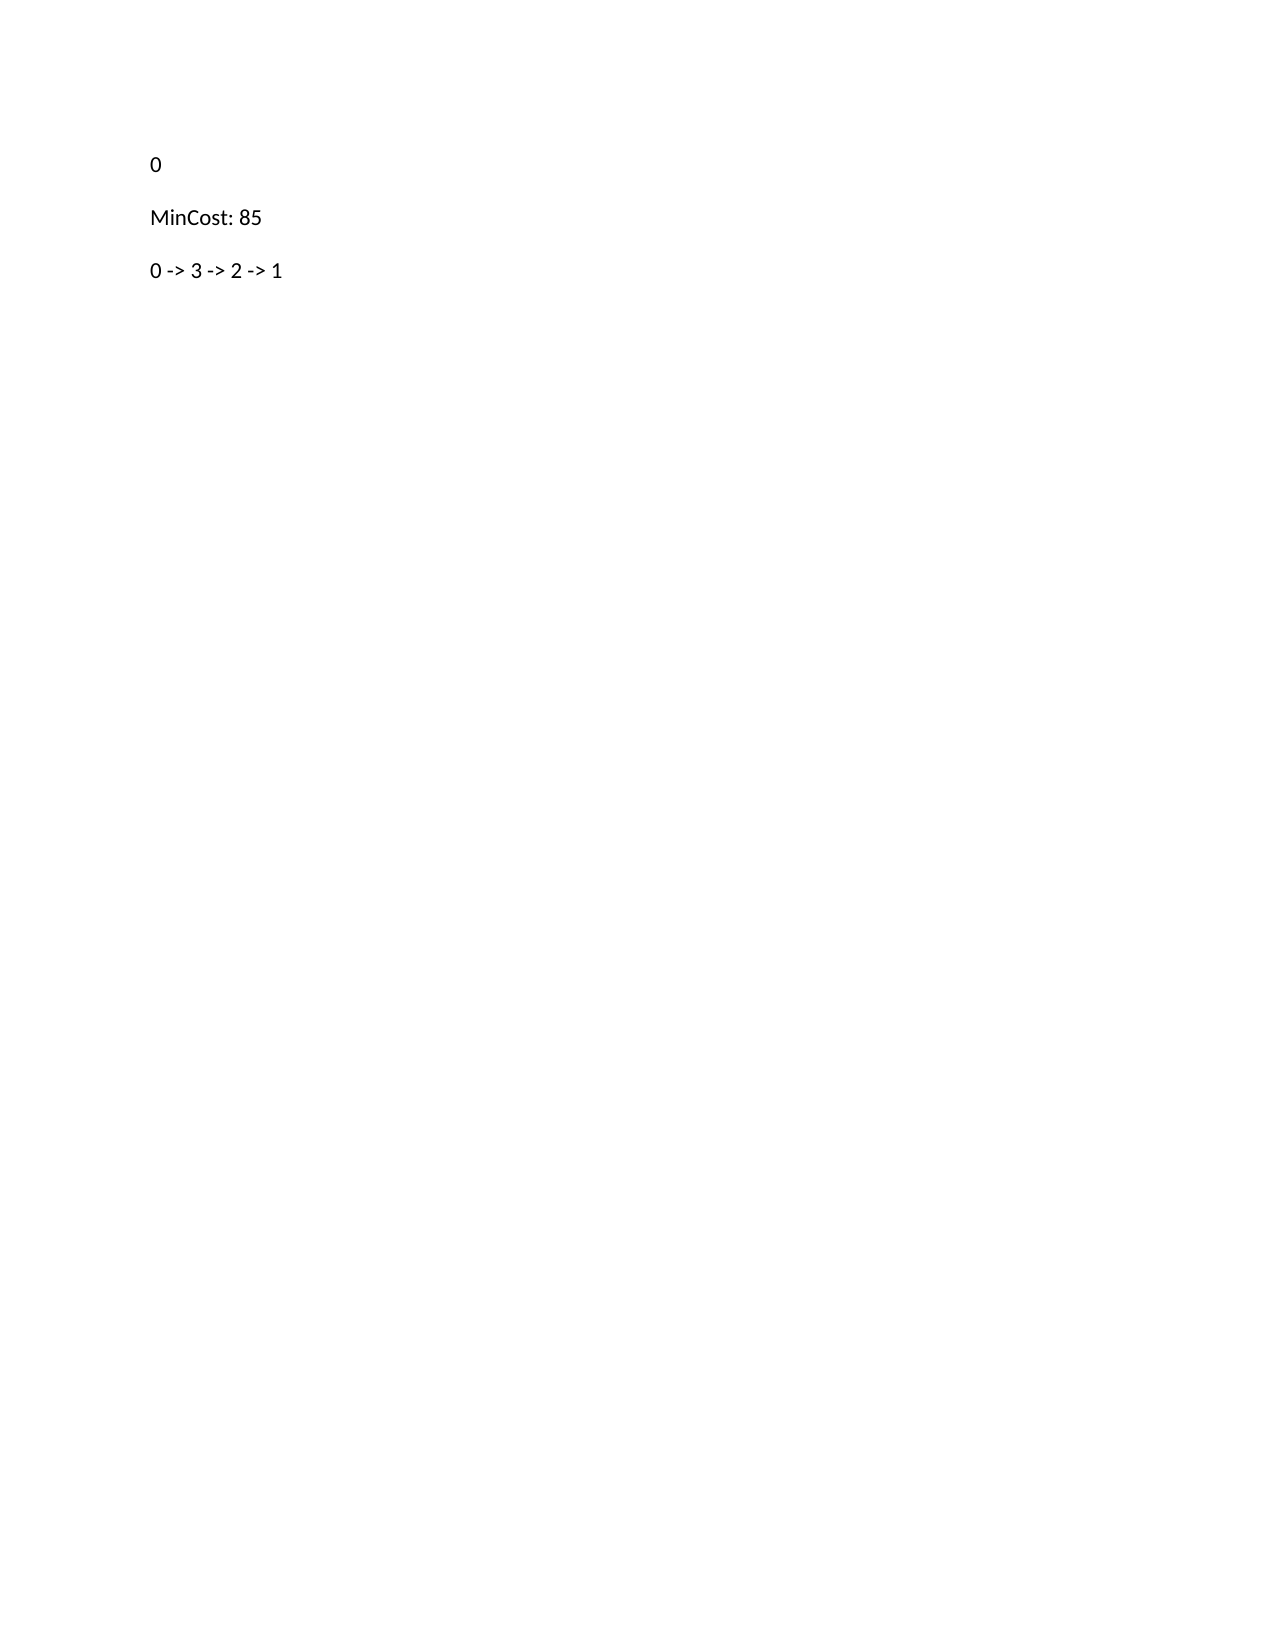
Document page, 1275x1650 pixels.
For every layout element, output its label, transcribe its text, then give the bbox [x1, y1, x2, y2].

text MinCost: 85 [150, 203, 1125, 231]
text 0 -> 3 -> 2 -> 1 [150, 256, 1125, 284]
text 0 [150, 150, 1125, 178]
